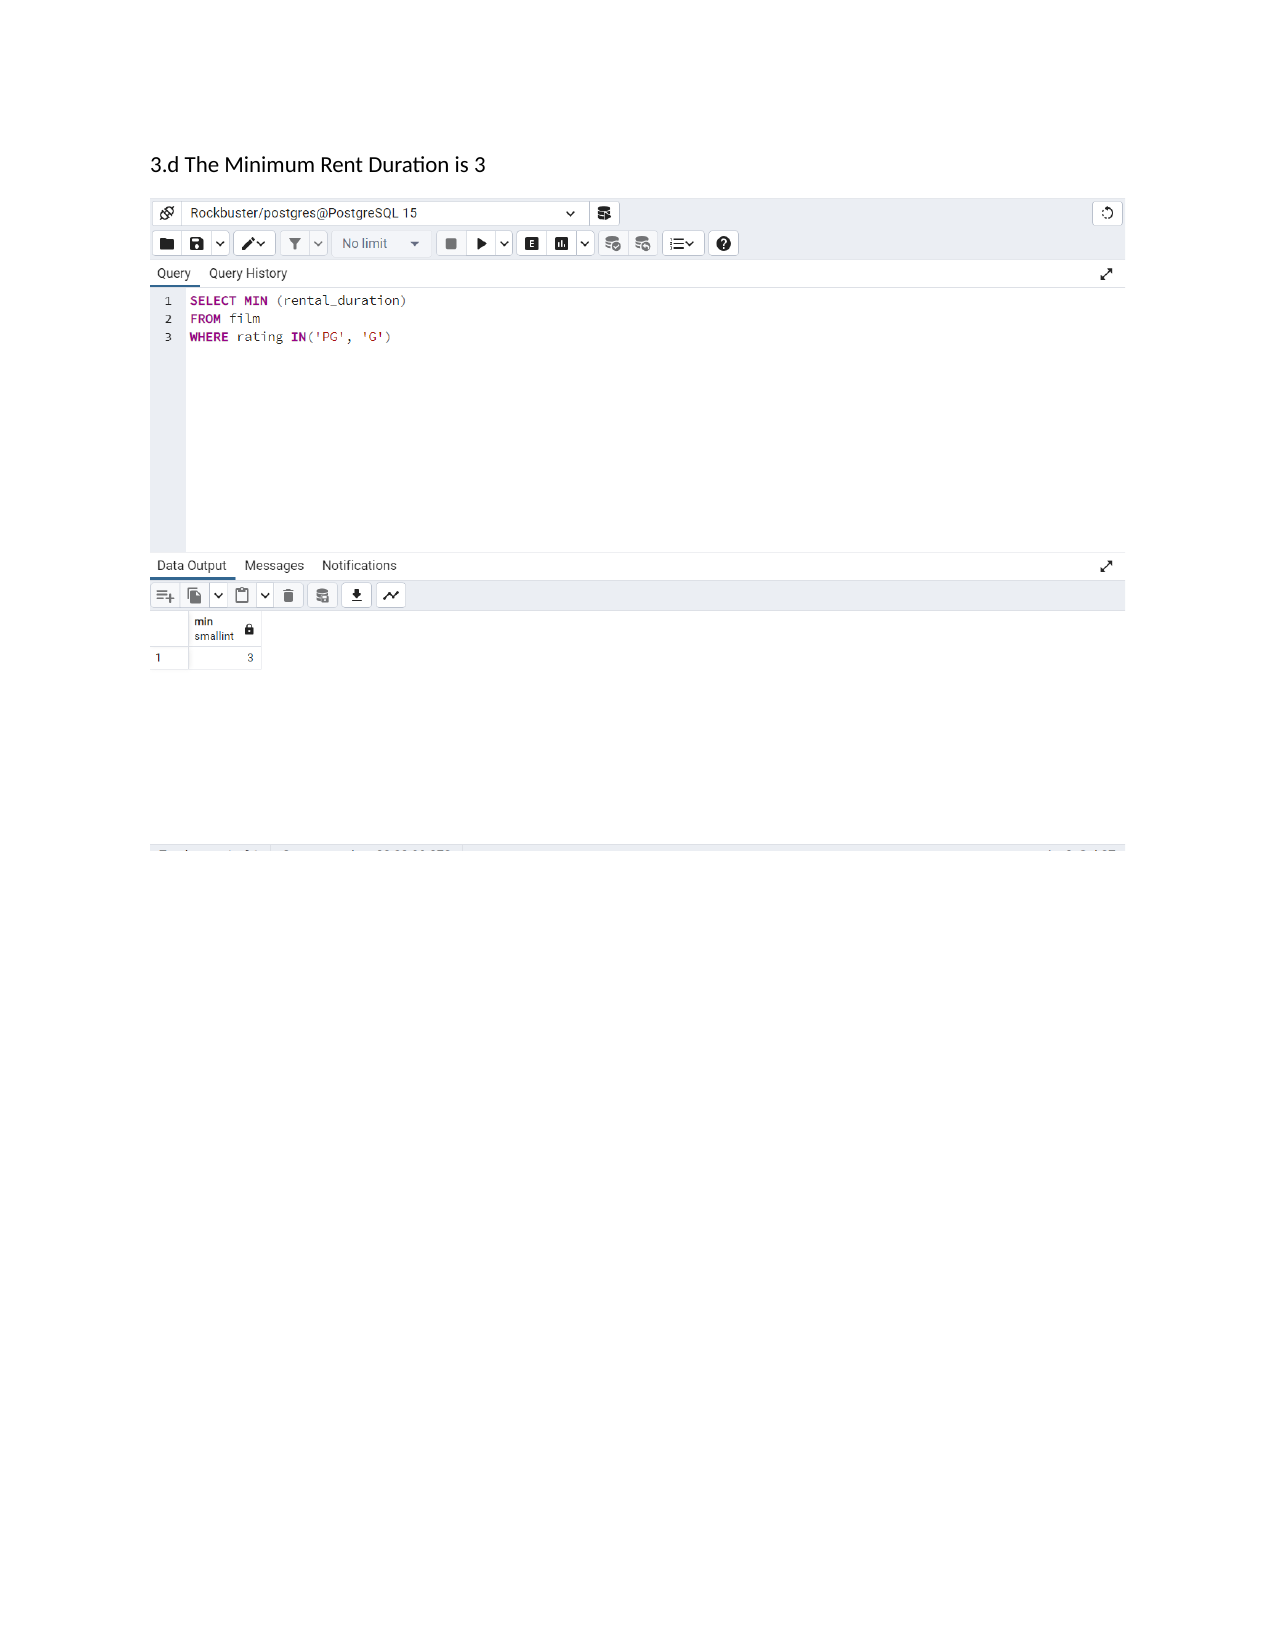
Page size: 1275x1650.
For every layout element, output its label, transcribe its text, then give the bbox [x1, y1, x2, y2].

text 3.d The Minimum Rent Duration is 3 [150, 150, 1125, 178]
picture [150, 196, 1125, 851]
